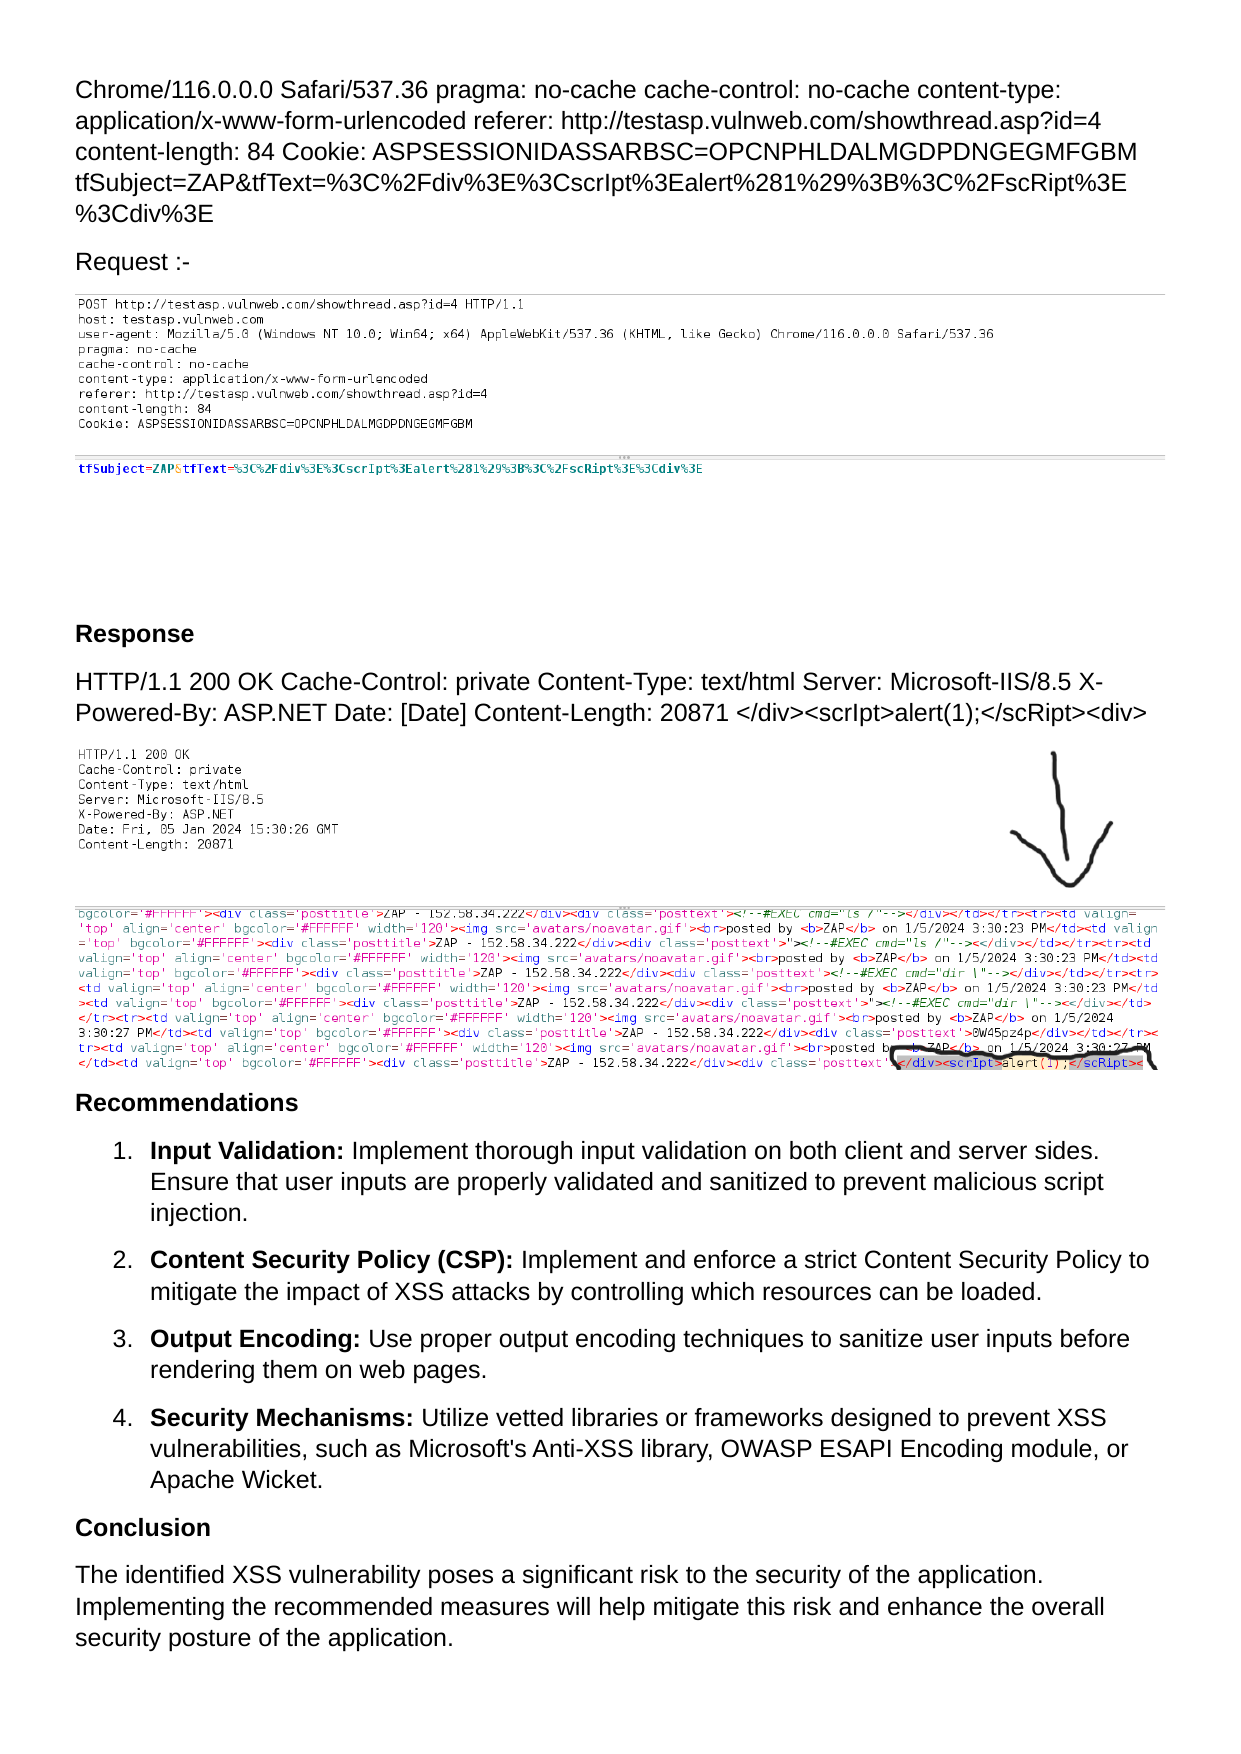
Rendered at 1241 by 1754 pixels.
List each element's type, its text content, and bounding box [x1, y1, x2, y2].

text The identified XSS vulnerability poses a significant risk to the security of the application. Implementing the recommended measures will help mitigate this risk and enhance the overall security posture of the application. [75, 1561, 1165, 1651]
list Input Validation: Implement thorough input validation on both client and server sides. Ensure that user inputs are properly validated and sanitized to prevent malicious script injection. [112, 1136, 1165, 1227]
list Content Security Policy (CSP): Implement and enforce a strict Content Security Policy to mitigate the impact of XSS attacks by controlling which resources can be loaded. [112, 1246, 1165, 1305]
text Recommendations [75, 1088, 1165, 1117]
text Conclusion [75, 1513, 1165, 1542]
picture [75, 745, 1166, 1070]
list Security Mechanisms: Utilize vetted libraries or frameworks designed to prevent XSS vulnerabilities, such as Microsoft's Anti-XSS library, OWASP ESAPI Encoding module, or Apache Wicket. [112, 1403, 1165, 1494]
text HTTP/1.1 200 OK Cache-Control: private Content-Type: text/html Server: Microsoft-IIS/8.5 X-Powered-By: ASP.NET Date: [Date] Content-Length: 20871 </div><scrIpt>alert(1);</scRipt><div> [75, 667, 1165, 727]
picture [75, 294, 1166, 601]
text Request :- [75, 247, 1165, 276]
text Response [75, 619, 1165, 648]
list Output Encoding: Use proper output encoding techniques to sanitize user inputs before rendering them on web pages. [112, 1324, 1165, 1384]
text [75, 75, 1165, 228]
